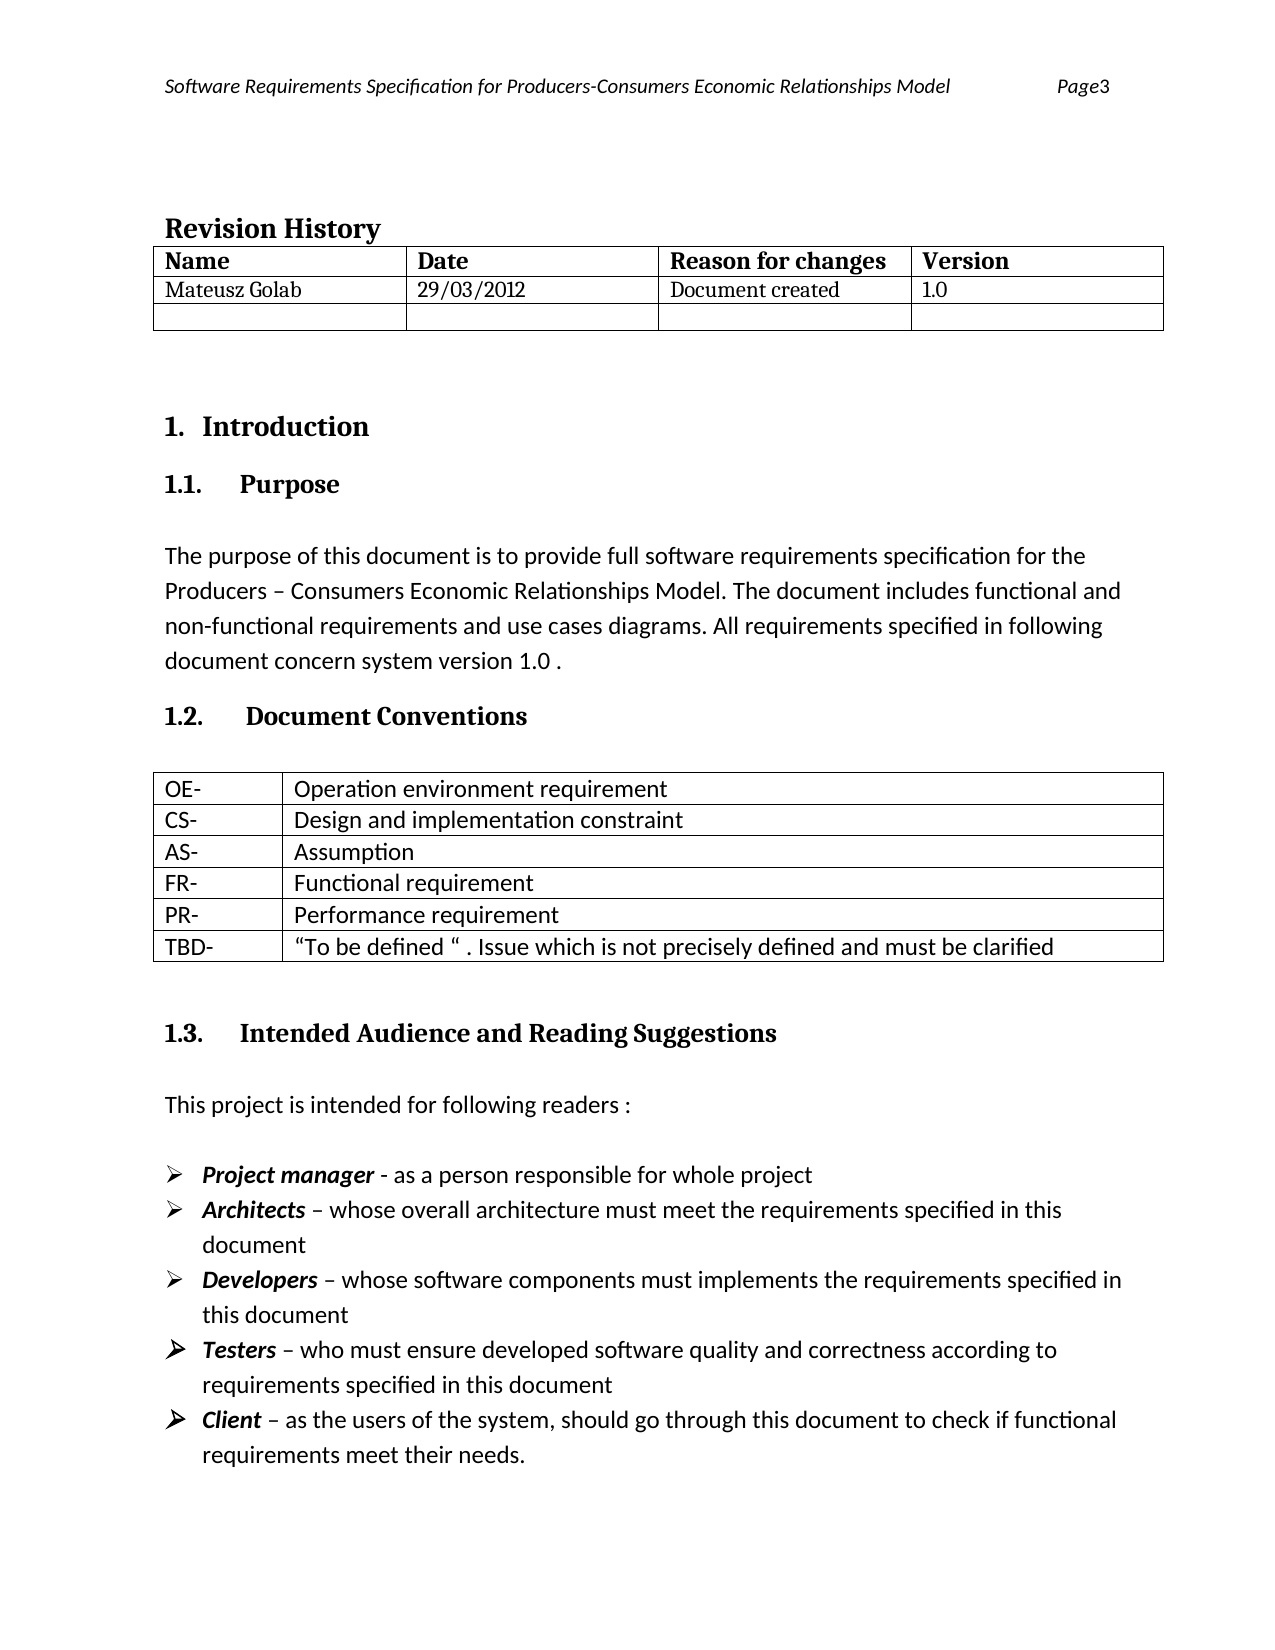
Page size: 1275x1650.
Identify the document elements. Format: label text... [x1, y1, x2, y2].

list Architects – whose overall architecture must meet the requirements specified in this document [164, 1194, 1160, 1259]
table_cell [912, 304, 1163, 330]
table_cell Design and implementation constraint [283, 805, 1163, 835]
table_header Operation environment requirement [283, 773, 1163, 803]
table_cell “To be defined “ . Issue which is not precisely defined and must be clarified [283, 931, 1163, 961]
table_cell Document created [659, 277, 911, 303]
table_cell FR- [154, 868, 282, 898]
table_cell 29/03/2012 [407, 277, 658, 303]
subtitle Document Conventions [164, 701, 1160, 732]
table_cell [407, 304, 658, 330]
subtitle Introduction [164, 410, 1160, 444]
table_header OE- [154, 773, 282, 803]
table_cell Performance requirement [283, 899, 1163, 930]
table_cell PR- [154, 899, 282, 930]
table_header Version [912, 247, 1163, 276]
table_cell Mateusz Golab [154, 277, 406, 303]
table_cell Functional requirement [283, 868, 1163, 898]
table_header Name [154, 247, 406, 276]
table_cell [154, 304, 406, 330]
subtitle Purpose [164, 469, 1160, 501]
text This project is intended for following readers : [164, 1089, 1160, 1119]
table_cell 1.0 [912, 277, 1163, 303]
text Revision History [164, 212, 1160, 246]
list Project manager - as a person responsible for whole project [164, 1159, 1160, 1189]
table_cell [659, 304, 911, 330]
list Client – as the users of the system, should go through this document to check if functional requirements meet their needs. [164, 1404, 1160, 1469]
table_cell AS- [154, 836, 282, 867]
text The purpose of this document is to provide full software requirements specification for the Producers – Consumers Economic Relationships Model. The document includes functional and non-functional requirements and use cases diagrams. All requirements specified in following document concern system version 1.0 . [164, 540, 1160, 676]
list Developers – whose software components must implements the requirements specified in this document [164, 1264, 1160, 1329]
table_cell CS- [154, 805, 282, 835]
subtitle Intended Audience and Reading Suggestions [164, 1018, 1160, 1049]
table_header Reason for changes [659, 247, 911, 276]
table_cell Assumption [283, 836, 1163, 867]
table_header Date [407, 247, 658, 276]
list Testers – who must ensure developed software quality and correctness according to requirements specified in this document [164, 1334, 1160, 1399]
table_cell TBD- [154, 931, 282, 961]
